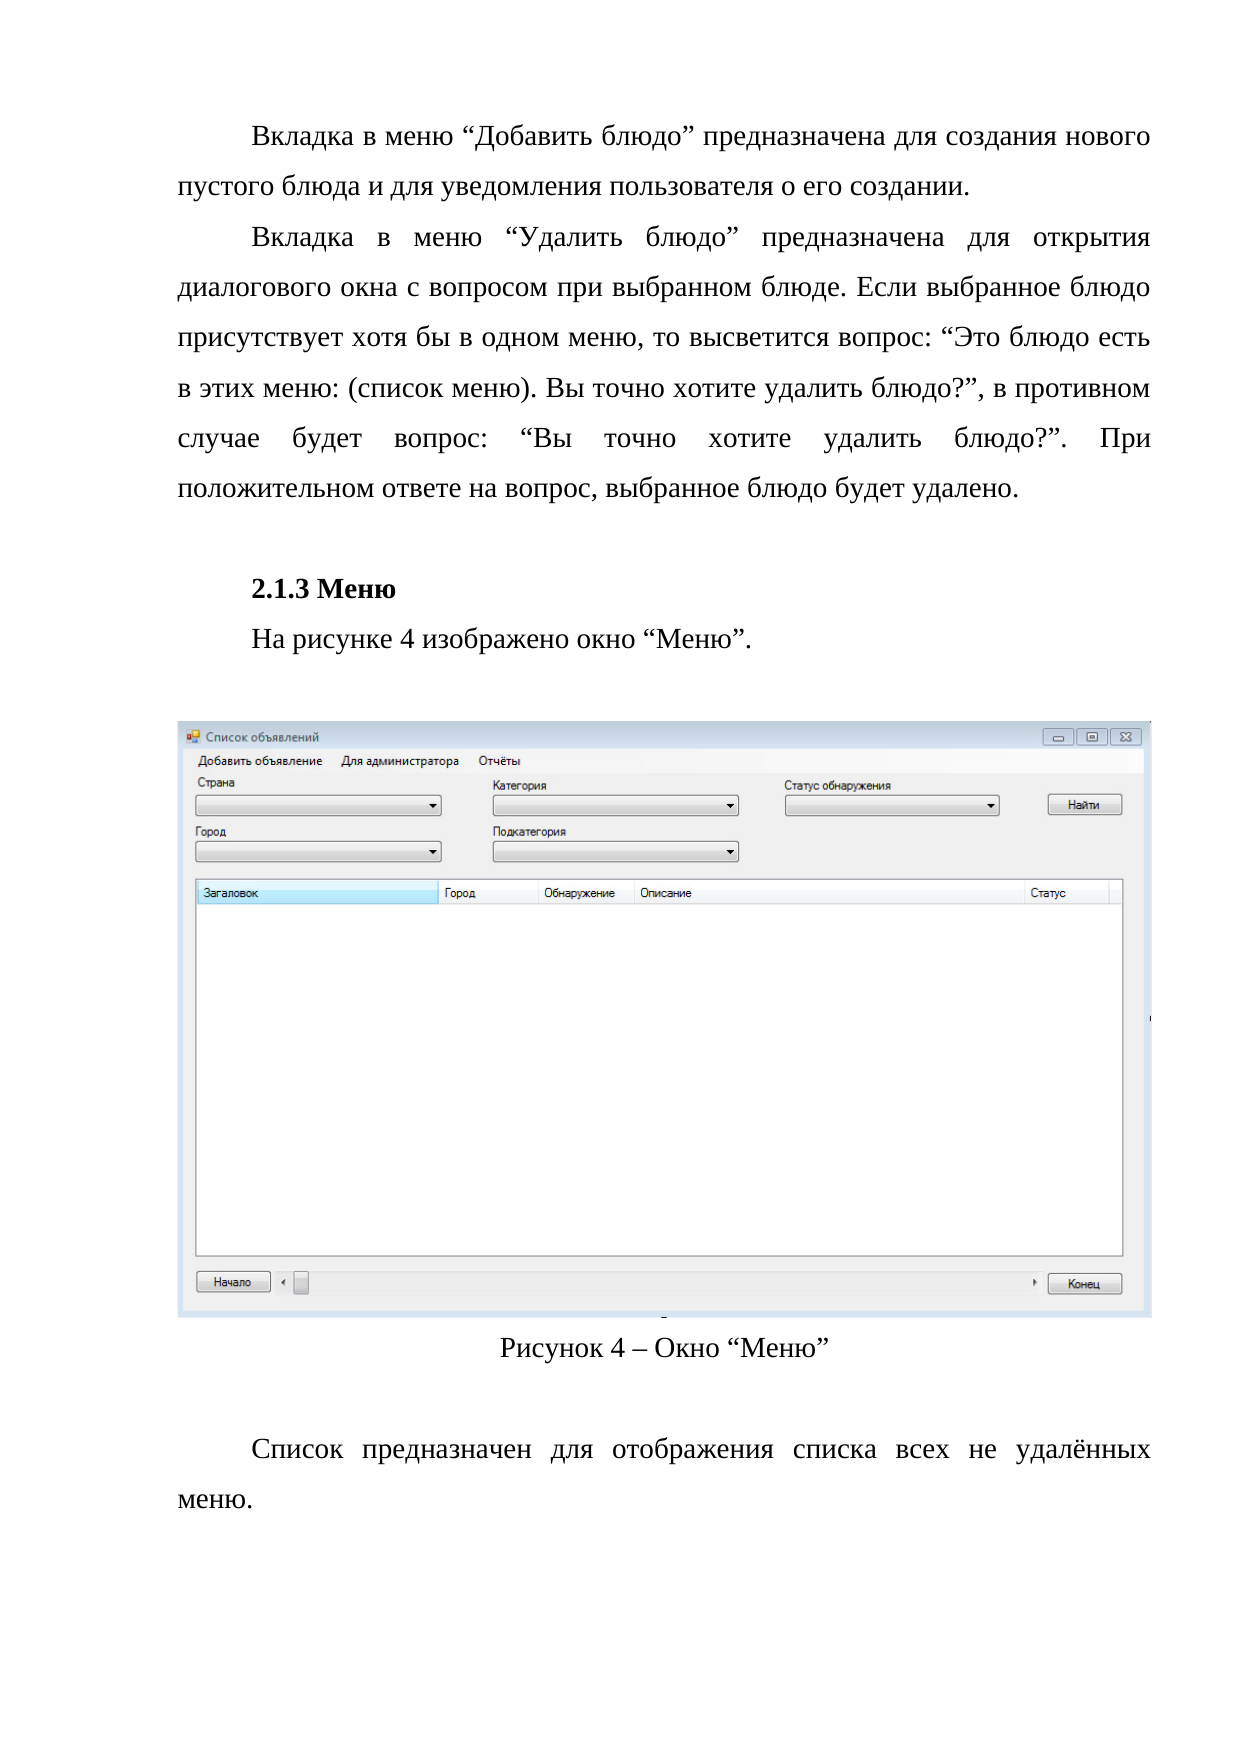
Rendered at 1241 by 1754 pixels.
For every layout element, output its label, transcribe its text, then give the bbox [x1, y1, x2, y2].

text На рисунке 4 изображено окно “Меню”. [177, 621, 1152, 655]
text Рисунок 4 – Окно “Меню” [177, 1330, 1152, 1364]
text Список предназначен для отображения списка всех не удалённых меню. [177, 1431, 1152, 1515]
text Вкладка в меню “Добавить блюдо” предназначена для создания нового пустого блюда и для уведомления пользователя о его создании. [177, 118, 1152, 202]
text 2.1.3 Меню [177, 571, 1152, 604]
picture [177, 721, 1152, 1318]
text Вкладка в меню “Удалить блюдо” предназначена для открытия диалогового окна с вопросом при выбранном блюде. Если выбранное блюдо присутствует хотя бы в одном меню, то высветится вопрос: “Это блюдо есть в этих меню: (список меню). Вы точно хотите удалить блюдо?”, в противном случае будет вопрос: “Вы точно хотите удалить блюдо?”. При положительном ответе на вопрос, выбранное блюдо будет удалено. [177, 219, 1152, 504]
